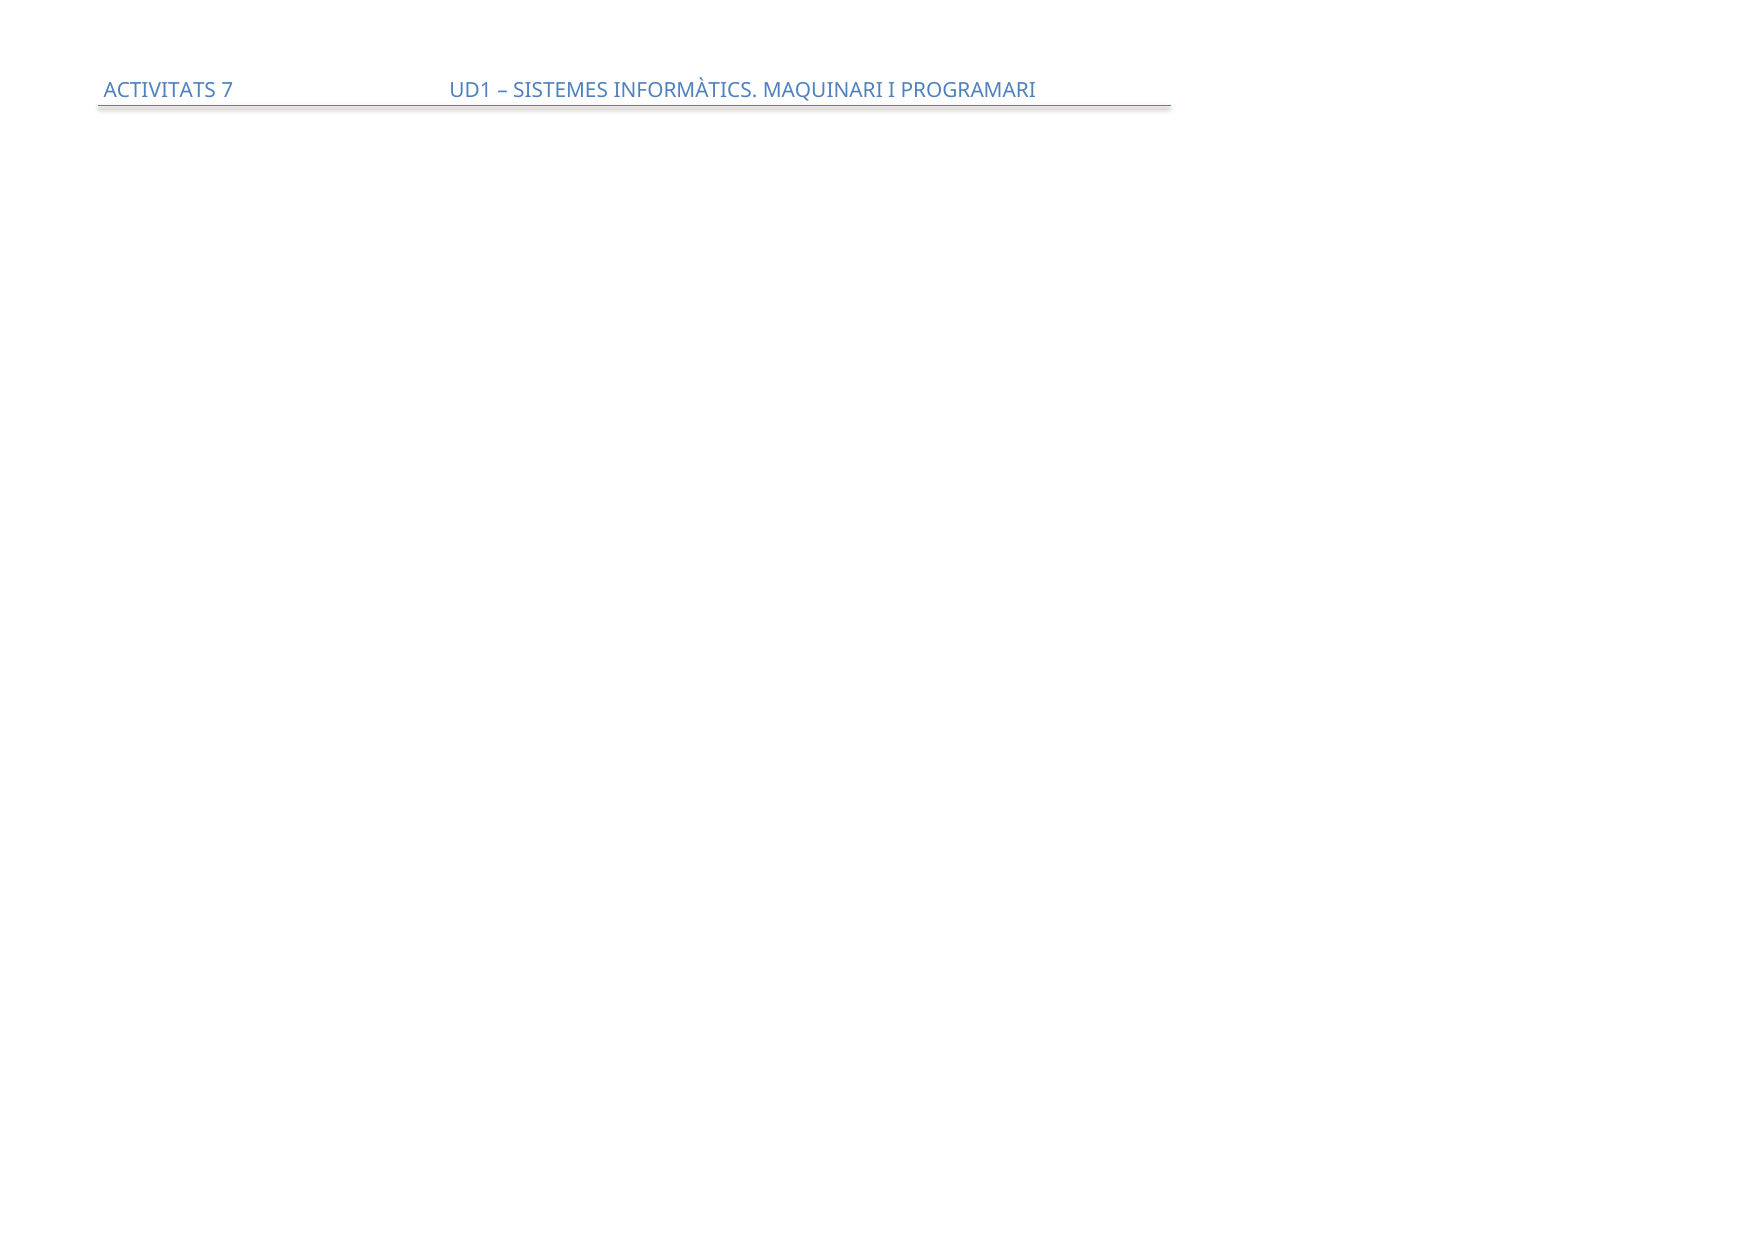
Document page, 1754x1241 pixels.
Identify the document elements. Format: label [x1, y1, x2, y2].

picture [90, 100, 1179, 117]
